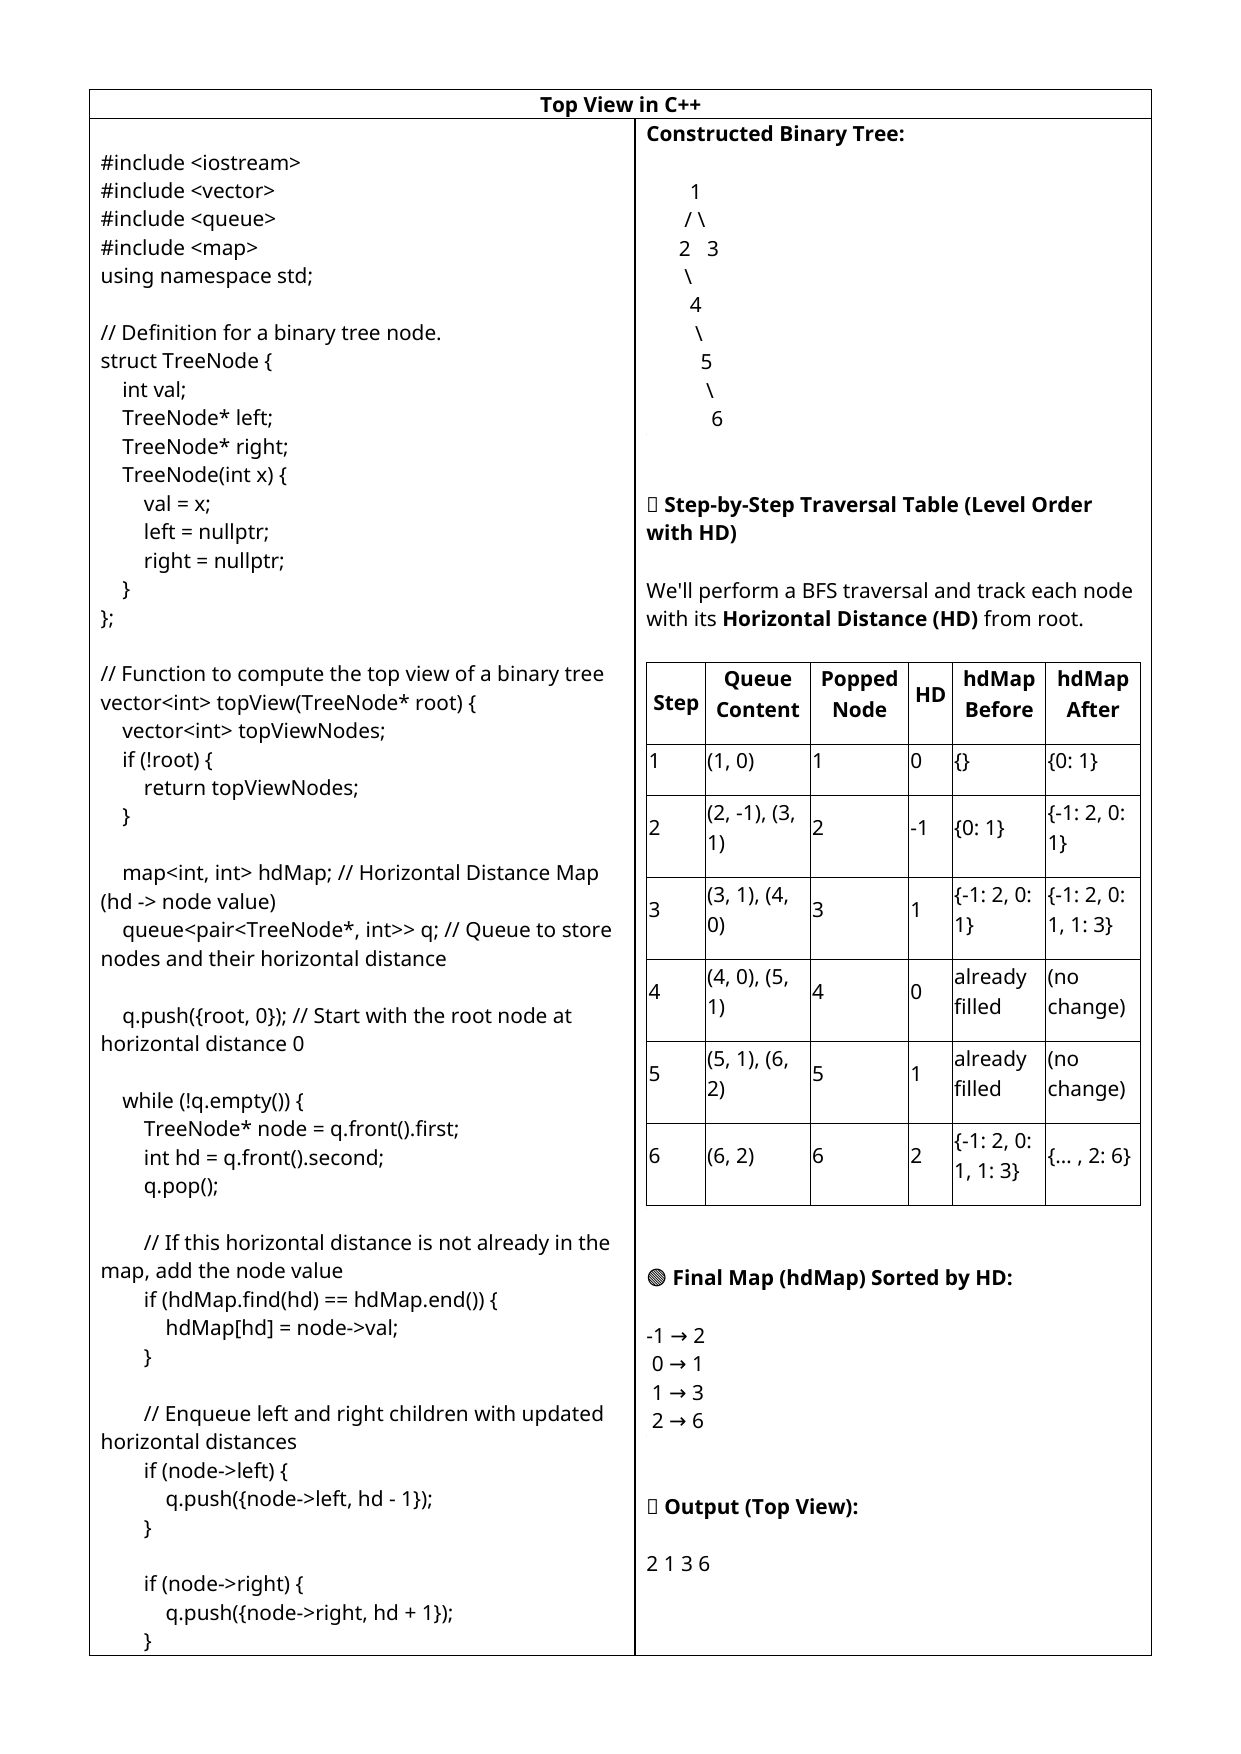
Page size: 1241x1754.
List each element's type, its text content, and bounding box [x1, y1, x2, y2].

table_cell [636, 119, 1151, 1655]
table_header Top View in C++ [90, 90, 1151, 118]
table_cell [90, 119, 634, 1655]
